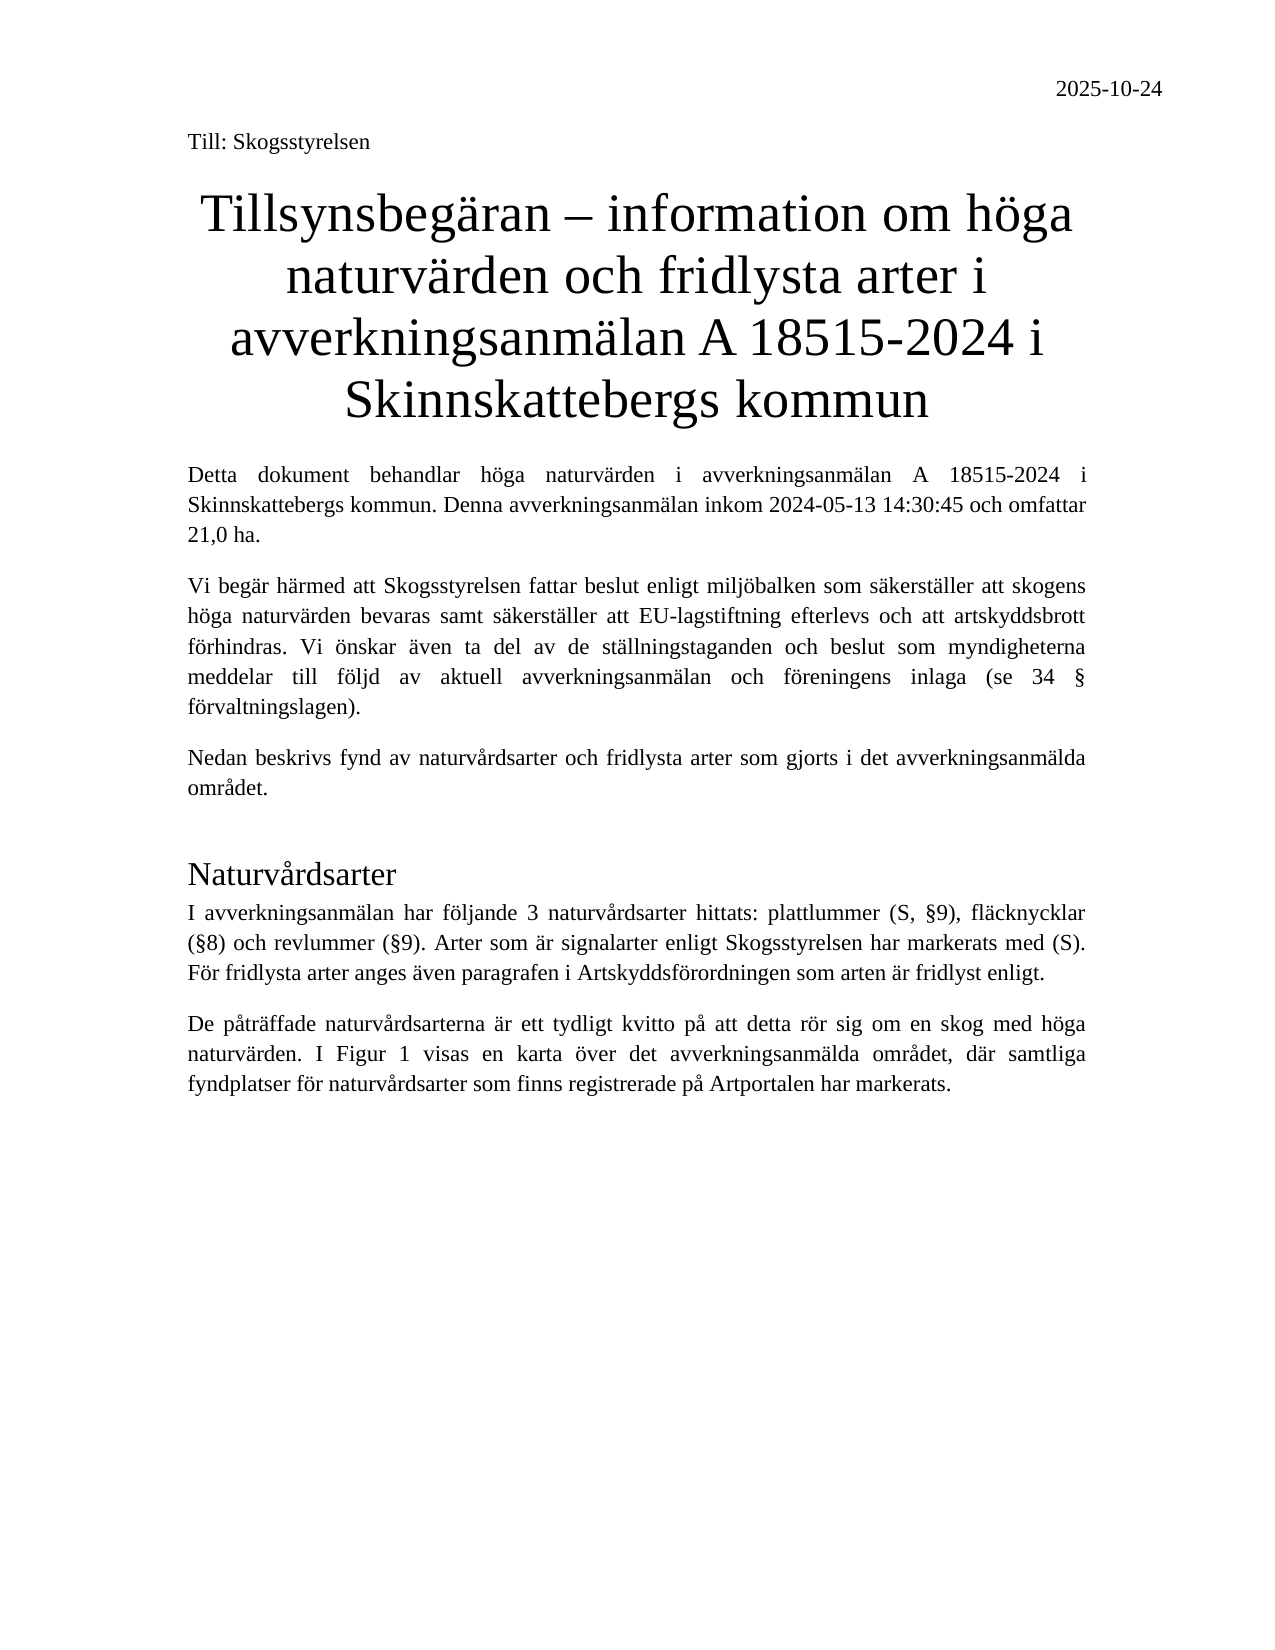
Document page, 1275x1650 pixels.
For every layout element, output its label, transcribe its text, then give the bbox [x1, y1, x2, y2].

text I avverkningsanmälan har följande 3 naturvårdsarter hittats: plattlummer (S, §9), fläcknycklar (§8) och revlummer (§9). Arter som är signalarter enligt Skogsstyrelsen har markerats med (S). För fridlysta arter anges även paragrafen i Artskyddsförordningen som arten är fridlyst enligt. [187, 899, 1087, 985]
subtitle Naturvårdsarter [187, 854, 1087, 893]
text De påträffade naturvårdsarterna är ett tydligt kvitto på att detta rör sig om en skog med höga naturvärden. I Figur 1 visas en karta över det avverkningsanmälda området, där samtliga fyndplatser för naturvårdsarter som finns registrerade på Artportalen har markerats. [187, 1010, 1087, 1097]
text Detta dokument behandlar höga naturvärden i avverkningsanmälan A 18515-2024 i Skinnskattebergs kommun. Denna avverkningsanmälan inkom 2024-05-13 14:30:45 och omfattar 21,0 ha. [187, 461, 1087, 548]
text Nedan beskrivs fynd av naturvårdsarter och fridlysta arter som gjorts i det avverkningsanmälda området. [187, 744, 1087, 801]
text Vi begär härmed att Skogsstyrelsen fattar beslut enligt miljöbalken som säkerställer att skogens höga naturvärden bevaras samt säkerställer att EU-lagstiftning efterlevs och att artskyddsbrott förhindras. Vi önskar även ta del av de ställningstaganden och beslut som myndigheterna meddelar till följd av aktuell avverkningsanmälan och föreningens inlaga (se 34 § förvaltningslagen). [187, 572, 1087, 719]
title Tillsynsbegäran – information om höga naturvärden och fridlysta arter i avverkningsanmälan A 18515-2024 i Skinnskattebergs kommun [187, 180, 1087, 429]
